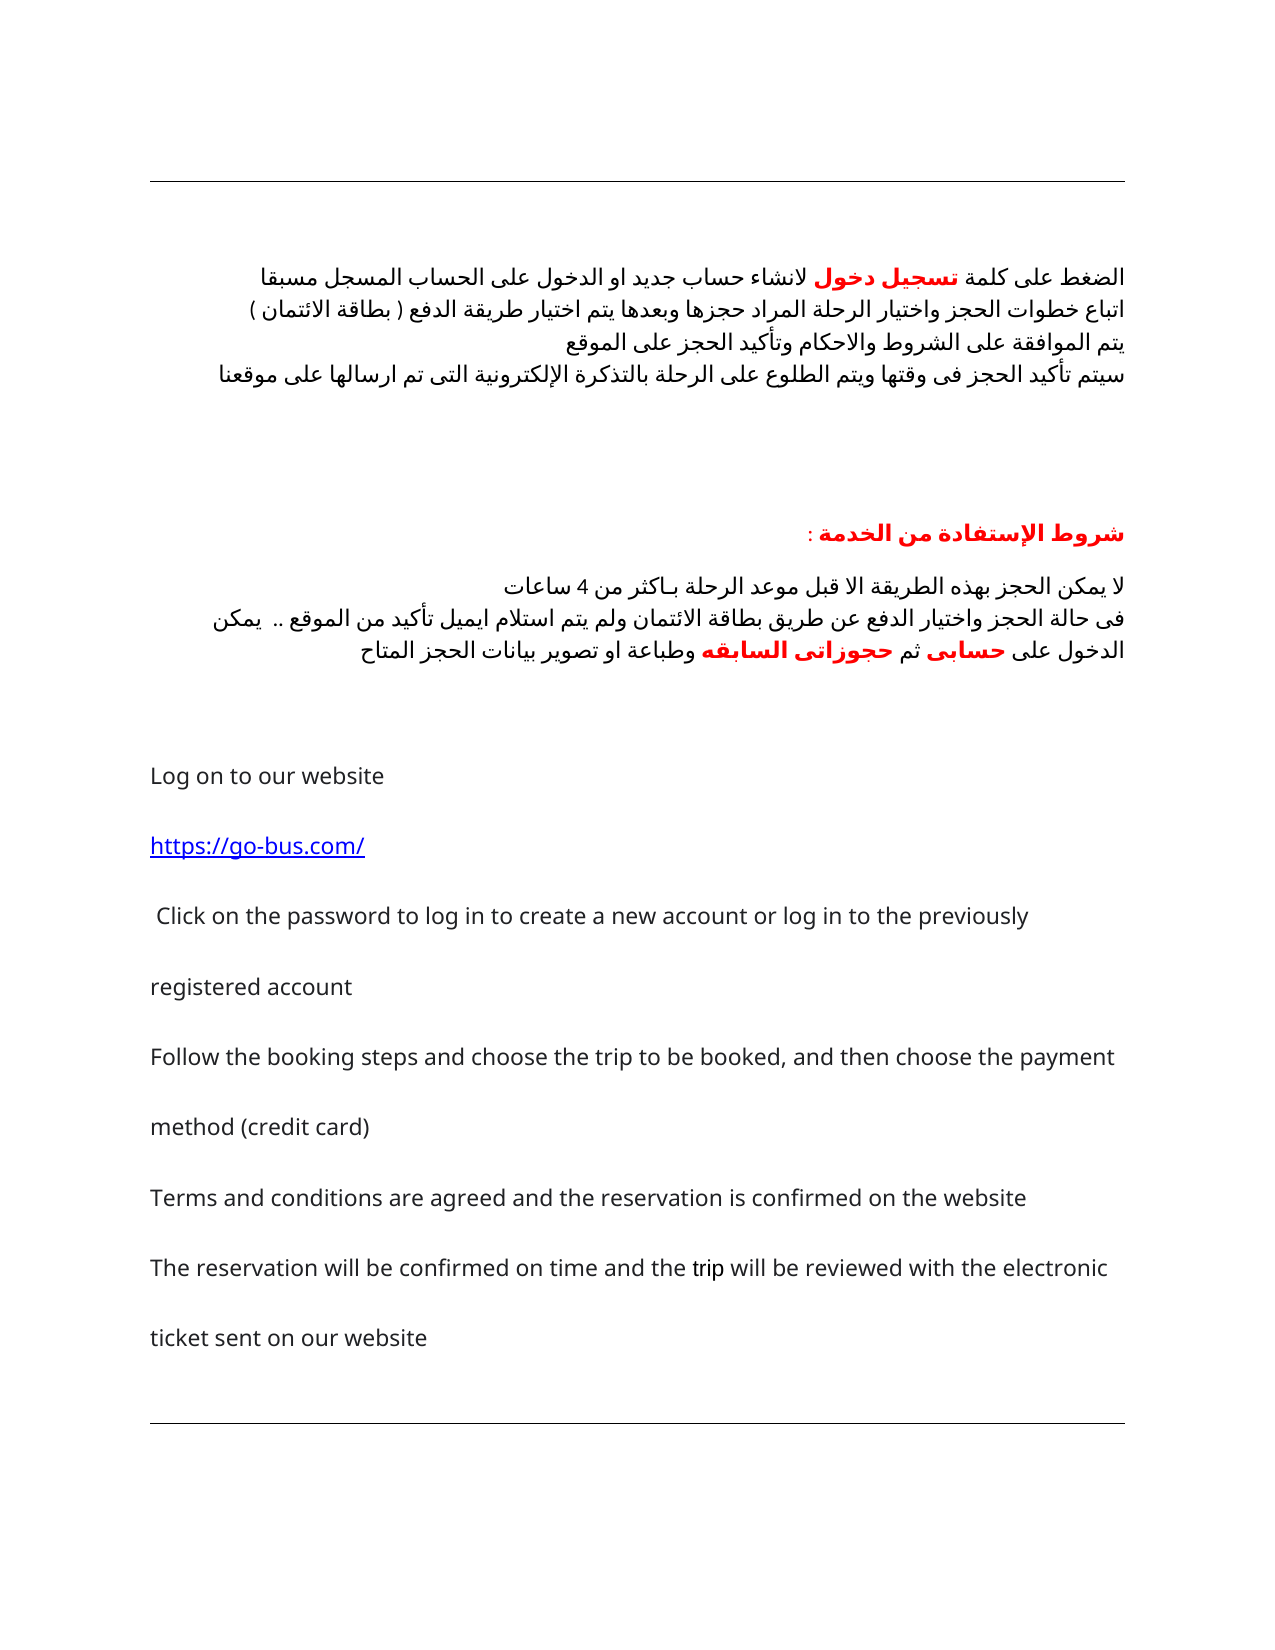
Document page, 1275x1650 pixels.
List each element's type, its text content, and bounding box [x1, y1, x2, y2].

text لا يمكن الحجز بهذه الطريقة الا قبل موعد الرحلة بـاكثر من 4 ساعات فى حالة الحجز واختيار الدفع عن طريق بطاقة الائتمان ولم يتم استلام ايميل تأكيد من الموقع .. يمكن الدخول على حسابى ثم حجوزاتى السابقه وطباعة او تصوير بيانات الحجز المتاح [150, 572, 1125, 664]
text Log on to our website [150, 760, 1125, 791]
text The reservation will be confirmed on time and the trip will be reviewed with the electronic ticket sent on our website [150, 1252, 1125, 1353]
text Terms and conditions are agreed and the reservation is confirmed on the website [150, 1182, 1125, 1213]
text Click on the password to log in to create a new account or log in to the previously registered account [150, 900, 1125, 1002]
text Follow the booking steps and choose the trip to be booked, and then choose the payment method (credit card) [150, 1041, 1125, 1142]
text https://go-bus.com/ [150, 830, 1125, 861]
text شروط الإستفادة من الخدمة : [150, 519, 1125, 547]
text الضغط على كلمة تسجيل دخول لانشاء حساب جديد او الدخول على الحساب المسجل مسبقا اتباع خطوات الحجز واختيار الرحلة المراد حجزها وبعدها يتم اختيار طريقة الدفع ( بطاقة الائتمان ) يتم الموافقة على الشروط والاحكام وتأكيد الحجز على الموقع سيتم تأكيد الحجز فى وقتها ويتم الطلوع على الرحلة بالتذكرة الإلكترونية التى تم ارسالها على موقعنا [150, 263, 1125, 388]
